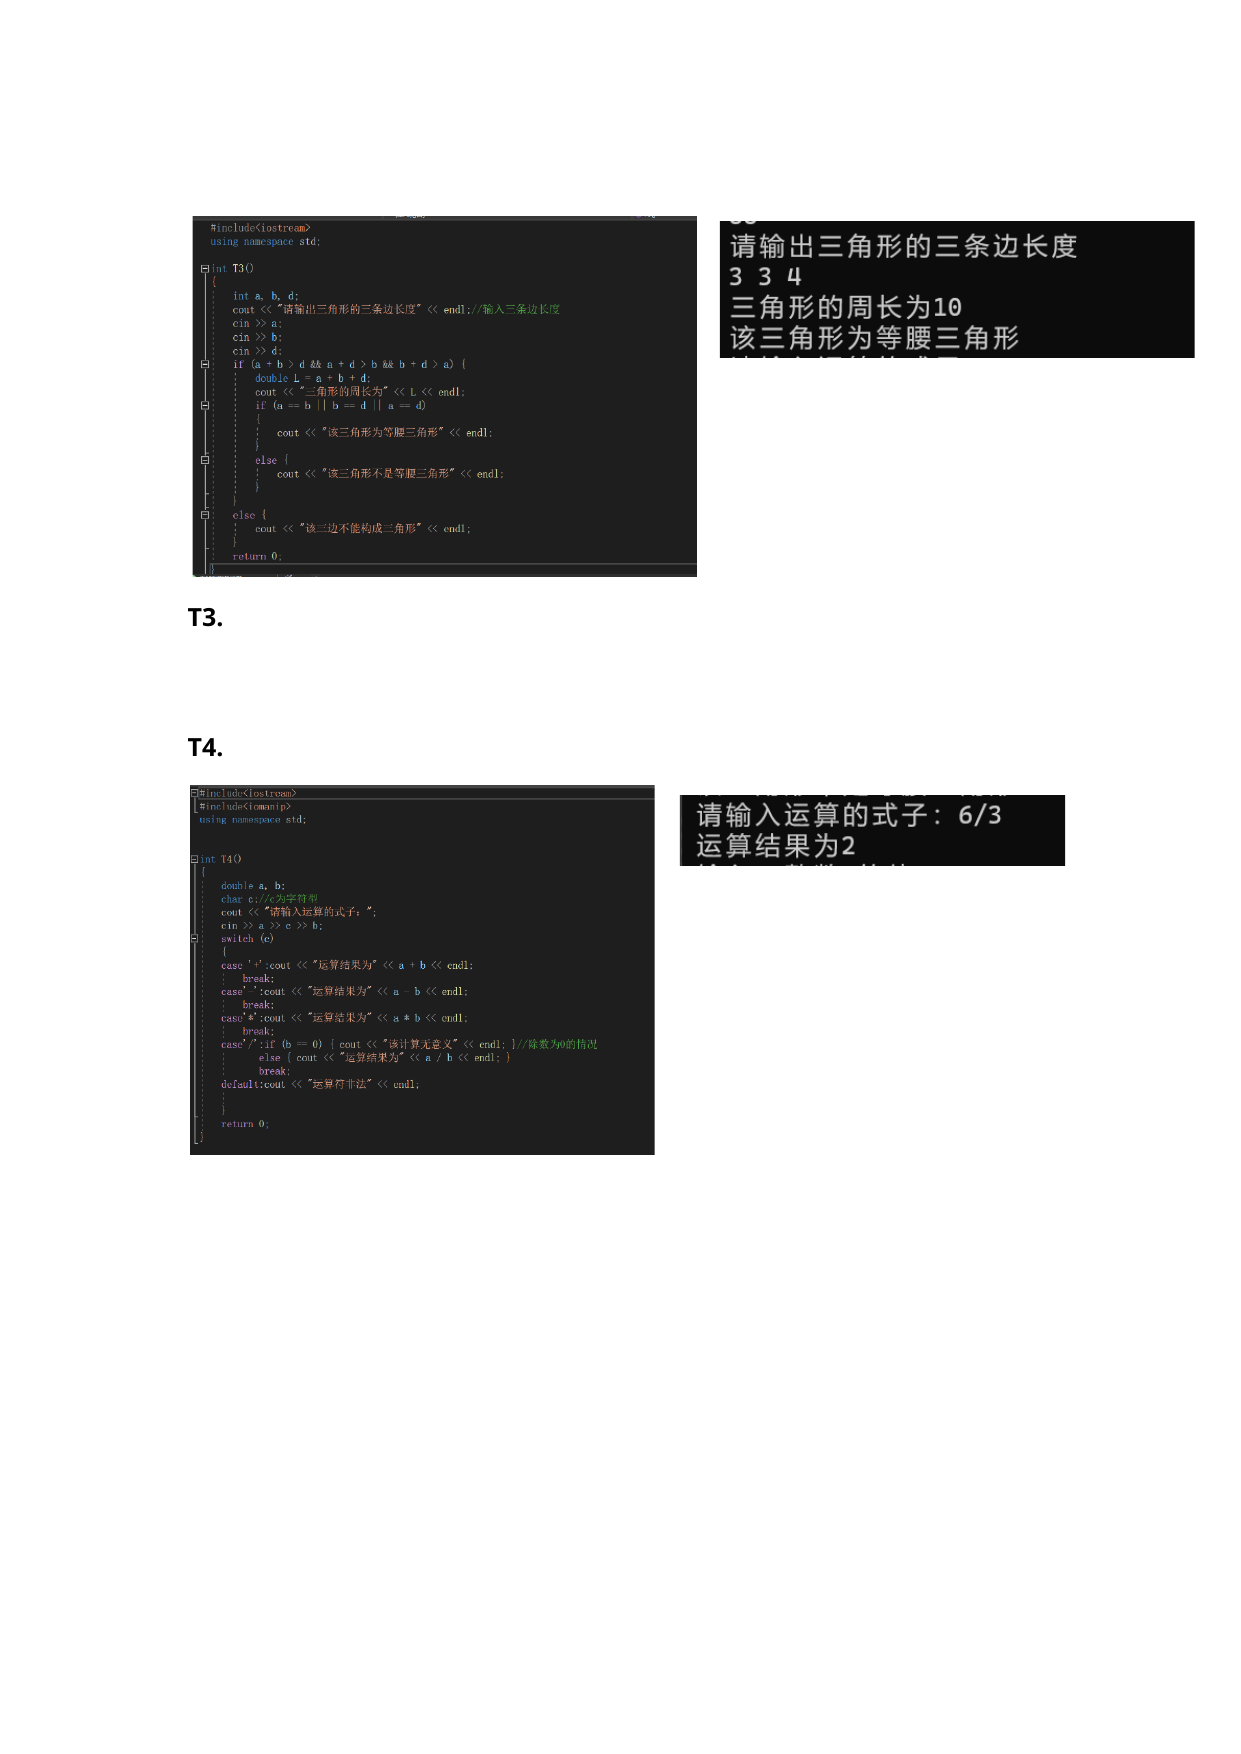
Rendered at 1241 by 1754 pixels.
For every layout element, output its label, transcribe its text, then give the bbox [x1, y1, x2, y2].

picture [190, 785, 655, 1155]
picture [192, 216, 697, 577]
picture [719, 221, 1195, 358]
picture [679, 795, 1066, 866]
text T4. [187, 714, 1053, 779]
